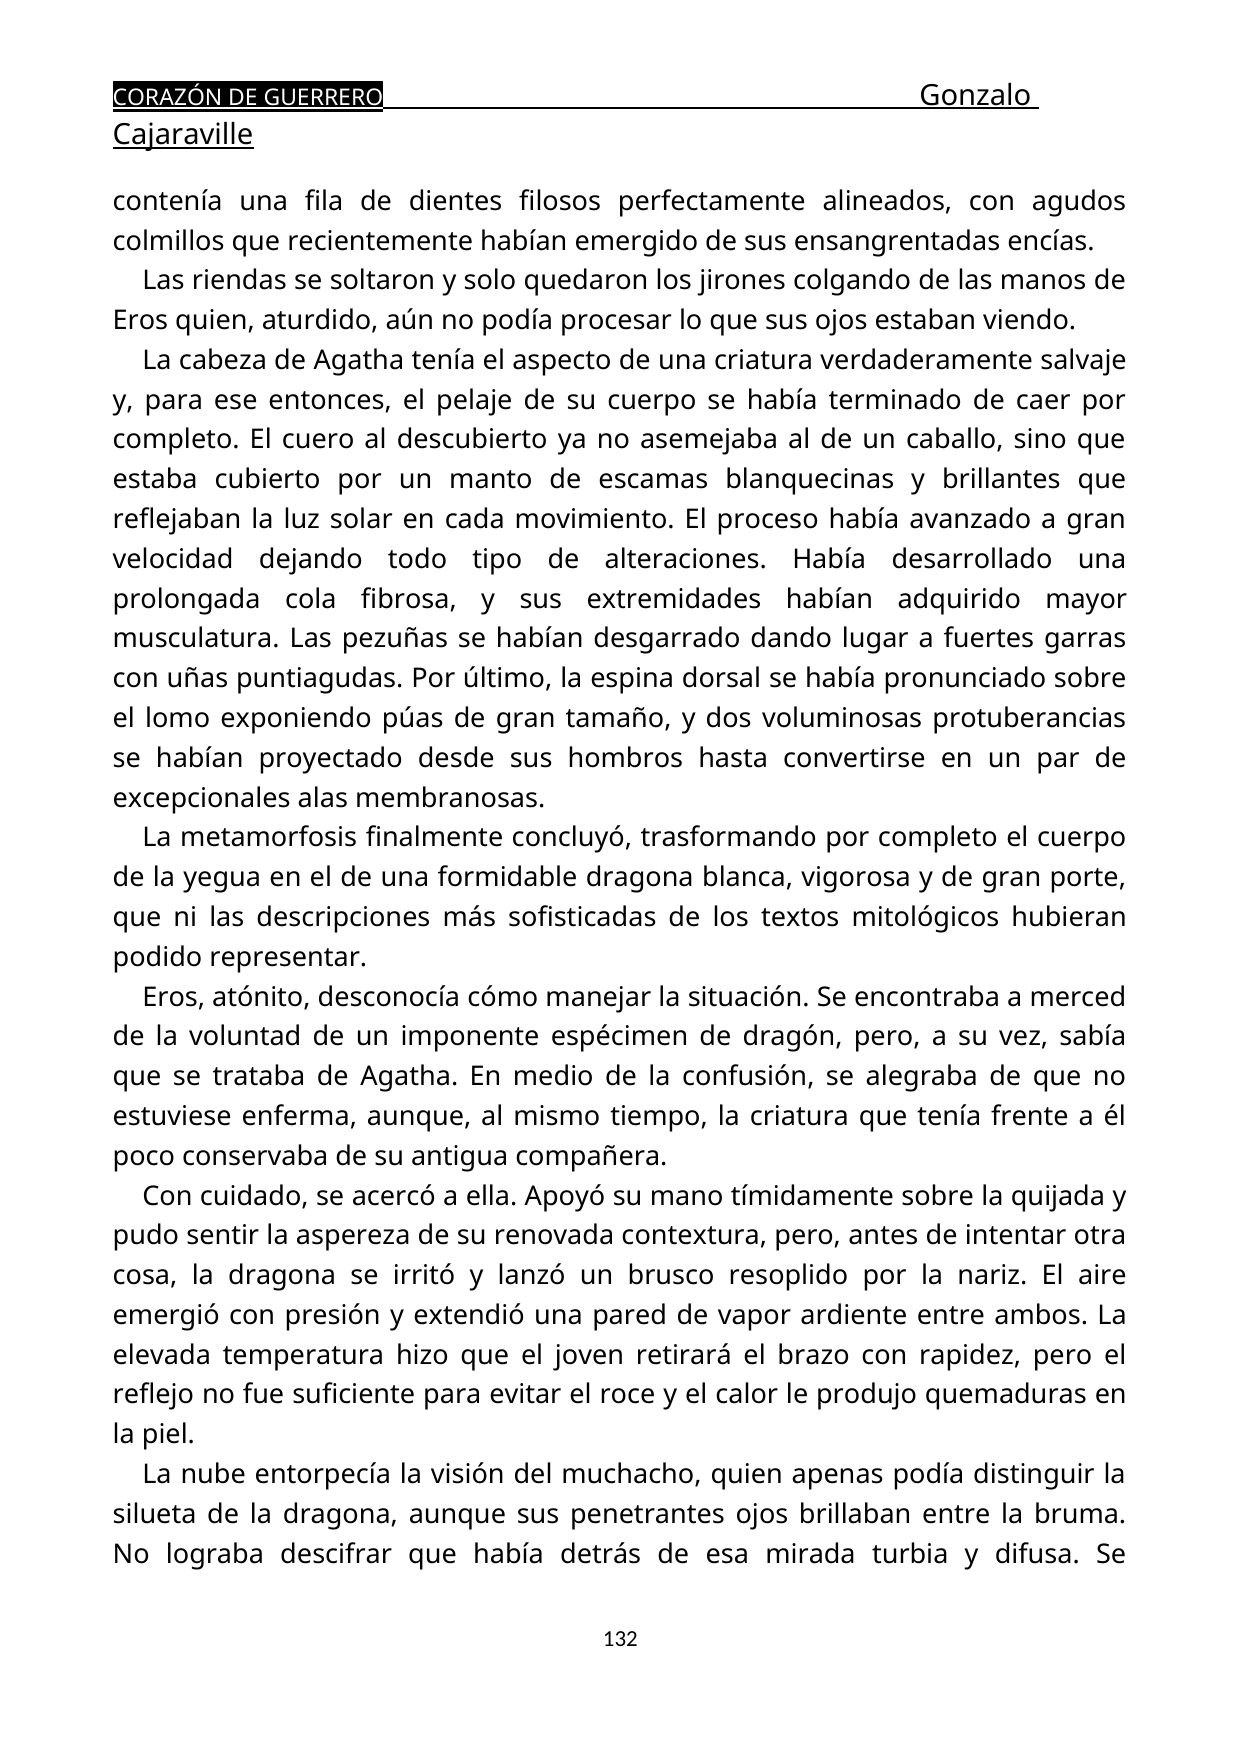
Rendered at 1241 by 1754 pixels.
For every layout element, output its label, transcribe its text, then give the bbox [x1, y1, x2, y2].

text La cabeza de Agatha tenía el aspecto de una criatura verdaderamente salvaje y, para ese entonces, el pelaje de su cuerpo se había terminado de caer por completo. El cuero al descubierto ya no asemejaba al de un caballo, sino que estaba cubierto por un manto de escamas blanquecinas y brillantes que reflejaban la luz solar en cada movimiento. El proceso había avanzado a gran velocidad dejando todo tipo de alteraciones. Había desarrollado una prolongada cola fibrosa, y sus extremidades habían adquirido mayor musculatura. Las pezuñas se habían desgarrado dando lugar a fuertes garras con uñas puntiagudas. Por último, la espina dorsal se había pronunciado sobre el lomo exponiendo púas de gran tamaño, y dos voluminosas protuberancias se habían proyectado desde sus hombros hasta convertirse en un par de excepcionales alas membranosas. [112, 340, 1128, 815]
text Eros, atónito, desconocía cómo manejar la situación. Se encontraba a merced de la voluntad de un imponente espécimen de dragón, pero, a su vez, sabía que se trataba de Agatha. En medio de la confusión, se alegraba de que no estuviese enferma, aunque, al mismo tiempo, la criatura que tenía frente a él poco conservaba de su antigua compañera. [112, 977, 1128, 1173]
text La metamorfosis finalmente concluyó, trasformando por completo el cuerpo de la yegua en el de una formidable dragona blanca, vigorosa y de gran porte, que ni las descripciones más sofisticadas de los textos mitológicos hubieran podido representar. [112, 818, 1128, 974]
text Con cuidado, se acercó a ella. Apoyó su mano tímidamente sobre la quijada y pudo sentir la aspereza de su renovada contextura, pero, antes de intentar otra cosa, la dragona se irritó y lanzó un brusco resoplido por la nariz. El aire emergió con presión y extendió una pared de vapor ardiente entre ambos. La elevada temperatura hizo que el joven retirará el brazo con rapidez, pero el reflejo no fue suficiente para evitar el roce y el calor le produjo quemaduras en la piel. [112, 1176, 1128, 1452]
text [112, 1454, 1128, 1571]
text Las riendas se soltaron y solo quedaron los jirones colgando de las manos de Eros quien, aturdido, aún no podía procesar lo que sus ojos estaban viendo. [112, 261, 1128, 337]
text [112, 181, 1128, 258]
